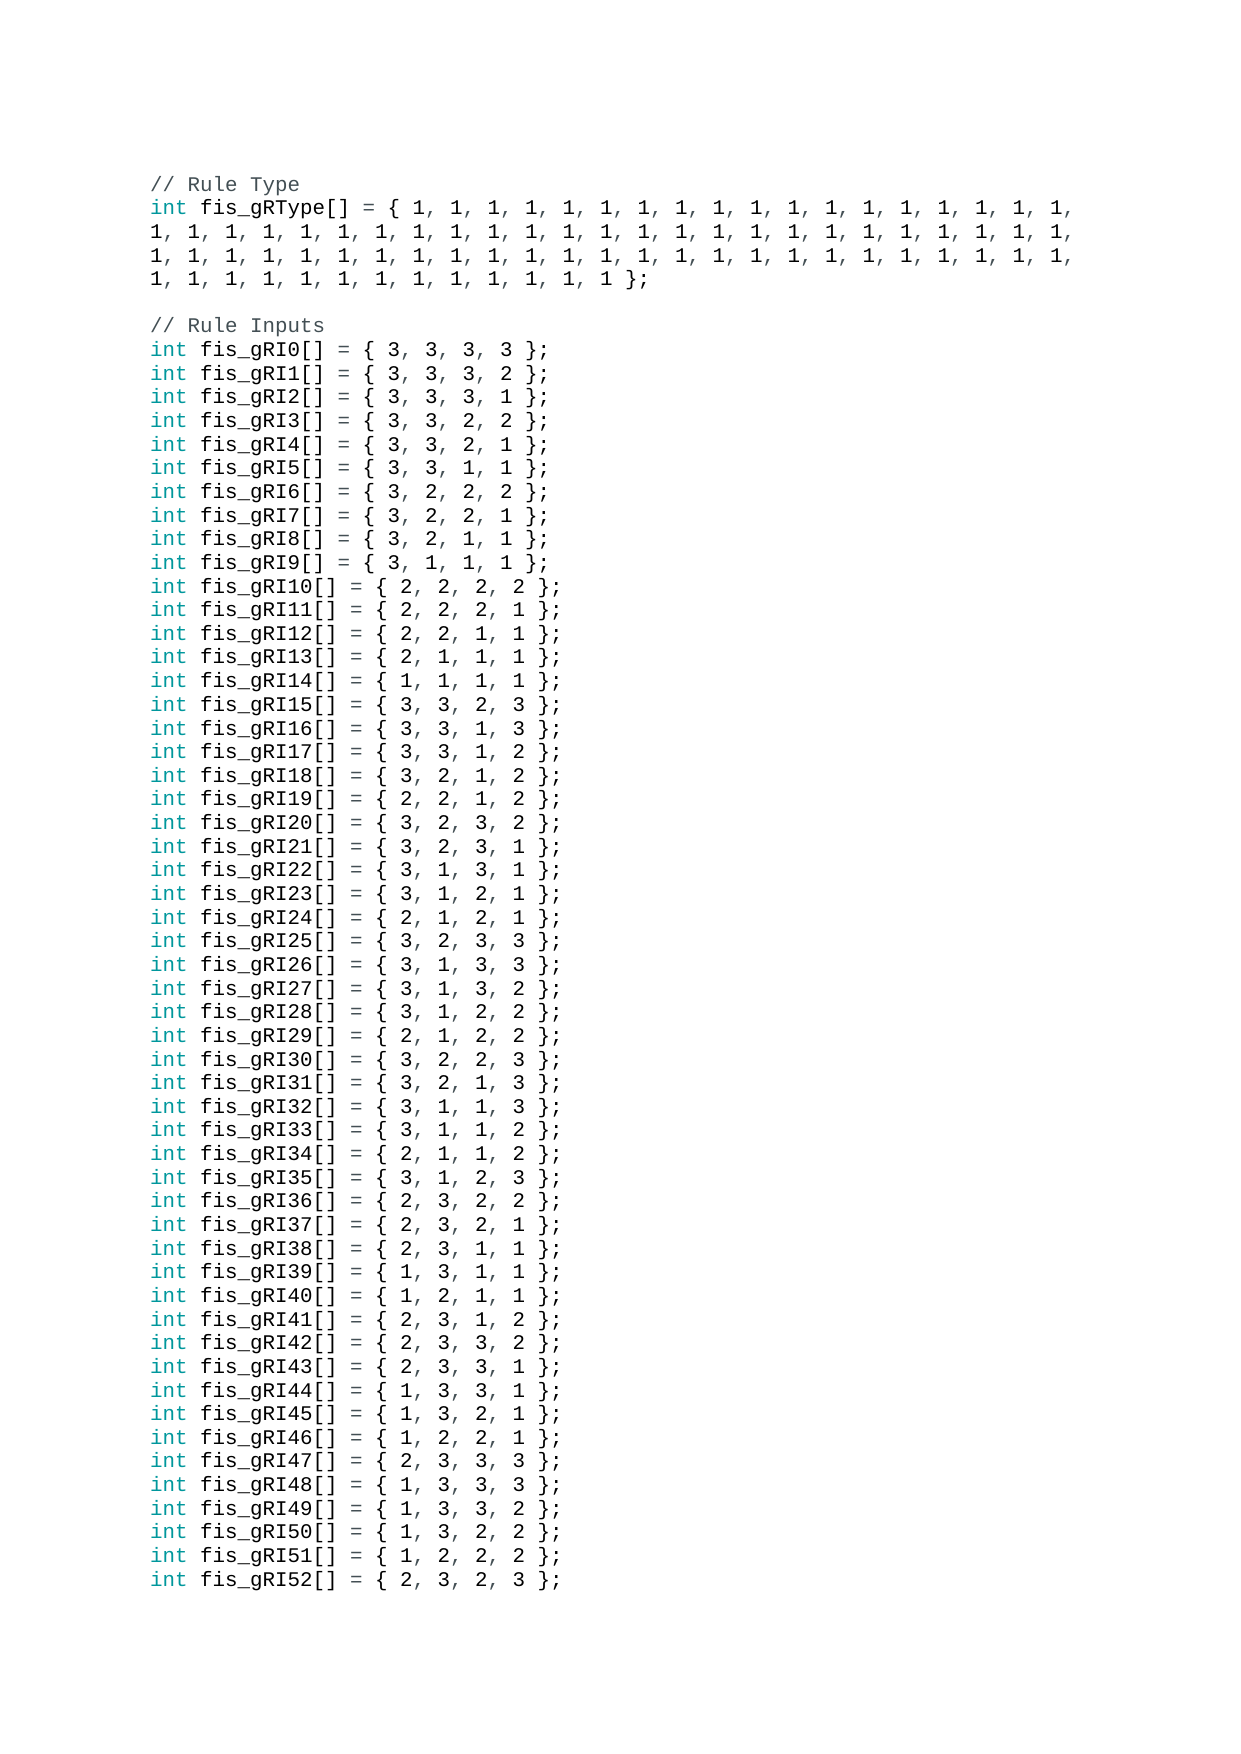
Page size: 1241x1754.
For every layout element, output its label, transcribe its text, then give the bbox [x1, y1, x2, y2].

text int fis_gRI21[] = { 3, 2, 3, 1 }; [150, 836, 1090, 859]
text int fis_gRI10[] = { 2, 2, 2, 2 }; [150, 576, 1090, 599]
text int fis_gRI31[] = { 3, 2, 1, 3 }; [150, 1072, 1090, 1096]
text int fis_gRI15[] = { 3, 3, 2, 3 }; [150, 694, 1090, 717]
text int fis_gRI27[] = { 3, 1, 3, 2 }; [150, 978, 1090, 1001]
text int fis_gRI32[] = { 3, 1, 1, 3 }; [150, 1096, 1090, 1119]
text int fis_gRI41[] = { 2, 3, 1, 2 }; [150, 1309, 1090, 1332]
text int fis_gRI46[] = { 1, 2, 2, 1 }; [150, 1427, 1090, 1451]
text int fis_gRI18[] = { 3, 2, 1, 2 }; [150, 765, 1090, 788]
text int fis_gRI44[] = { 1, 3, 3, 1 }; [150, 1379, 1090, 1403]
text int fis_gRI52[] = { 2, 3, 2, 3 }; [150, 1569, 1090, 1592]
text int fis_gRType[] = { 1, 1, 1, 1, 1, 1, 1, 1, 1, 1, 1, 1, 1, 1, 1, 1, 1, 1, 1, 1, 1, 1, 1, 1, 1, 1, 1, 1, 1, 1, 1, 1, 1, 1, 1, 1, 1, 1, 1, 1, 1, 1, 1, 1, 1, 1, 1, 1, 1, 1, 1, 1, 1, 1, 1, 1, 1, 1, 1, 1, 1, 1, 1, 1, 1, 1, 1, 1, 1, 1, 1, 1, 1, 1, 1, 1, 1, 1, 1, 1, 1 }; [150, 197, 1090, 292]
text int fis_gRI43[] = { 2, 3, 3, 1 }; [150, 1356, 1090, 1379]
text int fis_gRI24[] = { 2, 1, 2, 1 }; [150, 907, 1090, 930]
text int fis_gRI20[] = { 3, 2, 3, 2 }; [150, 812, 1090, 836]
text int fis_gRI6[] = { 3, 2, 2, 2 }; [150, 481, 1090, 505]
text int fis_gRI49[] = { 1, 3, 3, 2 }; [150, 1498, 1090, 1521]
text int fis_gRI23[] = { 3, 1, 2, 1 }; [150, 883, 1090, 907]
text int fis_gRI50[] = { 1, 3, 2, 2 }; [150, 1521, 1090, 1545]
text int fis_gRI22[] = { 3, 1, 3, 1 }; [150, 859, 1090, 883]
text int fis_gRI34[] = { 2, 1, 1, 2 }; [150, 1143, 1090, 1167]
text int fis_gRI45[] = { 1, 3, 2, 1 }; [150, 1403, 1090, 1427]
text int fis_gRI47[] = { 2, 3, 3, 3 }; [150, 1451, 1090, 1474]
text int fis_gRI7[] = { 3, 2, 2, 1 }; [150, 505, 1090, 528]
text int fis_gRI2[] = { 3, 3, 3, 1 }; [150, 386, 1090, 410]
text int fis_gRI11[] = { 2, 2, 2, 1 }; [150, 599, 1090, 623]
text int fis_gRI17[] = { 3, 3, 1, 2 }; [150, 741, 1090, 765]
text int fis_gRI25[] = { 3, 2, 3, 3 }; [150, 930, 1090, 954]
text int fis_gRI4[] = { 3, 3, 2, 1 }; [150, 434, 1090, 457]
text // Rule Type [150, 174, 1090, 197]
text // Rule Inputs [150, 316, 1090, 339]
text int fis_gRI39[] = { 1, 3, 1, 1 }; [150, 1261, 1090, 1285]
text int fis_gRI38[] = { 2, 3, 1, 1 }; [150, 1238, 1090, 1261]
text int fis_gRI16[] = { 3, 3, 1, 3 }; [150, 717, 1090, 741]
text int fis_gRI36[] = { 2, 3, 2, 2 }; [150, 1190, 1090, 1214]
text int fis_gRI51[] = { 1, 2, 2, 2 }; [150, 1545, 1090, 1569]
text int fis_gRI3[] = { 3, 3, 2, 2 }; [150, 410, 1090, 434]
text int fis_gRI5[] = { 3, 3, 1, 1 }; [150, 457, 1090, 481]
text int fis_gRI28[] = { 3, 1, 2, 2 }; [150, 1001, 1090, 1025]
text int fis_gRI42[] = { 2, 3, 3, 2 }; [150, 1332, 1090, 1356]
text int fis_gRI9[] = { 3, 1, 1, 1 }; [150, 552, 1090, 576]
text int fis_gRI29[] = { 2, 1, 2, 2 }; [150, 1025, 1090, 1048]
text int fis_gRI26[] = { 3, 1, 3, 3 }; [150, 954, 1090, 978]
text int fis_gRI1[] = { 3, 3, 3, 2 }; [150, 363, 1090, 386]
text int fis_gRI48[] = { 1, 3, 3, 3 }; [150, 1474, 1090, 1498]
text int fis_gRI19[] = { 2, 2, 1, 2 }; [150, 788, 1090, 812]
text int fis_gRI0[] = { 3, 3, 3, 3 }; [150, 339, 1090, 363]
text int fis_gRI8[] = { 3, 2, 1, 1 }; [150, 528, 1090, 552]
text int fis_gRI12[] = { 2, 2, 1, 1 }; [150, 623, 1090, 647]
text int fis_gRI13[] = { 2, 1, 1, 1 }; [150, 647, 1090, 670]
text int fis_gRI35[] = { 3, 1, 2, 3 }; [150, 1167, 1090, 1190]
text int fis_gRI14[] = { 1, 1, 1, 1 }; [150, 670, 1090, 694]
text int fis_gRI40[] = { 1, 2, 1, 1 }; [150, 1285, 1090, 1309]
text int fis_gRI37[] = { 2, 3, 2, 1 }; [150, 1214, 1090, 1238]
text int fis_gRI33[] = { 3, 1, 1, 2 }; [150, 1119, 1090, 1143]
text int fis_gRI30[] = { 3, 2, 2, 3 }; [150, 1048, 1090, 1072]
